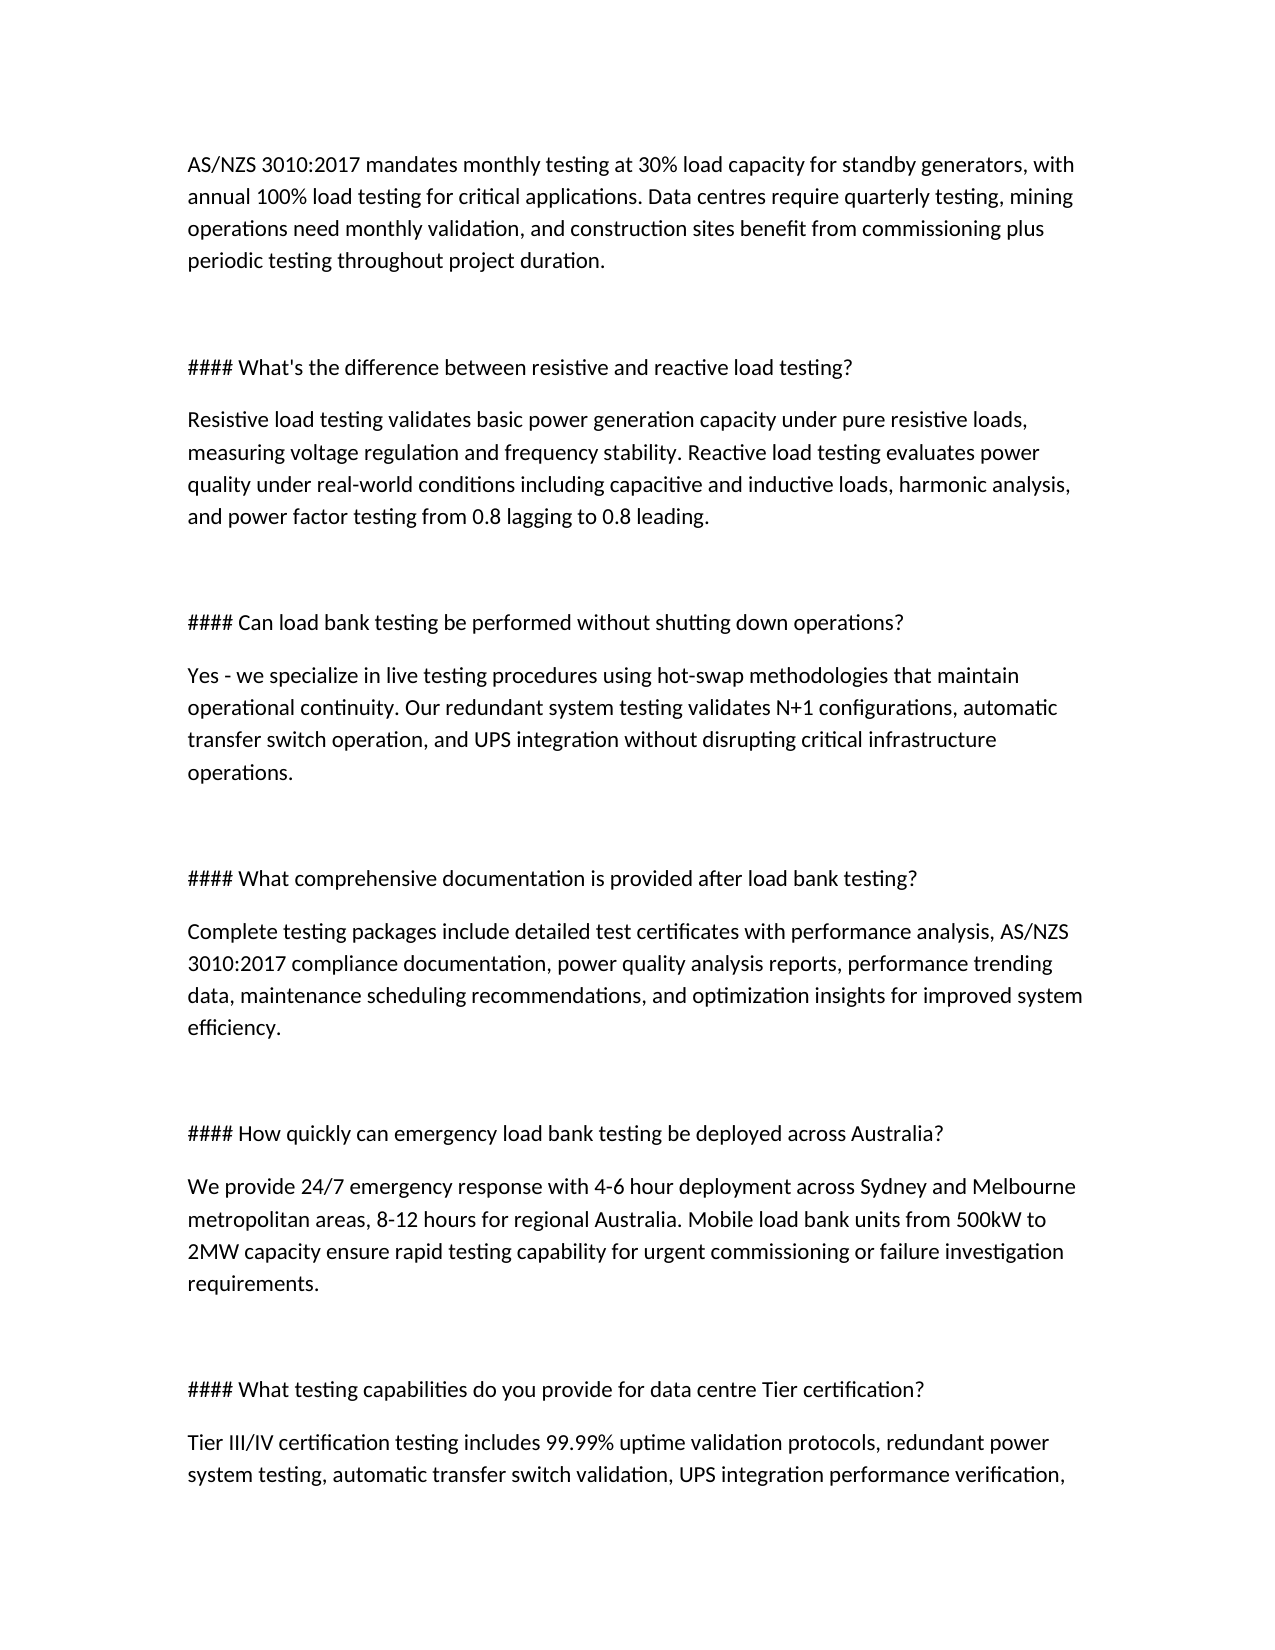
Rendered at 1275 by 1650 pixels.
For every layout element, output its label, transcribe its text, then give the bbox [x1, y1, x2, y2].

text Yes - we specialize in live testing procedures using hot-swap methodologies that maintain operational continuity. Our redundant system testing validates N+1 configurations, automatic transfer switch operation, and UPS integration without disrupting critical infrastructure operations. [187, 661, 1087, 786]
text #### Can load bank testing be performed without shutting down operations? [187, 608, 1087, 636]
text #### What testing capabilities do you provide for data centre Tier certification? [187, 1375, 1087, 1403]
text AS/NZS 3010:2017 mandates monthly testing at 30% load capacity for standby generators, with annual 100% load testing for critical applications. Data centres require quarterly testing, mining operations need monthly validation, and construction sites benefit from commissioning plus periodic testing throughout project duration. [187, 150, 1087, 274]
text #### What comprehensive documentation is provided after load bank testing? [187, 864, 1087, 892]
text #### How quickly can emergency load bank testing be deployed across Australia? [187, 1119, 1087, 1147]
text Resistive load testing validates basic power generation capacity under pure resistive loads, measuring voltage regulation and frequency stability. Reactive load testing evaluates power quality under real-world conditions including capacitive and inductive loads, harmonic analysis, and power factor testing from 0.8 lagging to 0.8 leading. [187, 406, 1087, 530]
text #### What's the difference between resistive and reactive load testing? [187, 353, 1087, 381]
text Complete testing packages include detailed test certificates with performance analysis, AS/NZS 3010:2017 compliance documentation, power quality analysis reports, performance trending data, maintenance scheduling recommendations, and optimization insights for improved system efficiency. [187, 917, 1087, 1041]
text We provide 24/7 emergency response with 4-6 hour deployment across Sydney and Melbourne metropolitan areas, 8-12 hours for regional Australia. Mobile load bank units from 500kW to 2MW capacity ensure rapid testing capability for urgent commissioning or failure investigation requirements. [187, 1172, 1087, 1297]
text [187, 1428, 1087, 1488]
